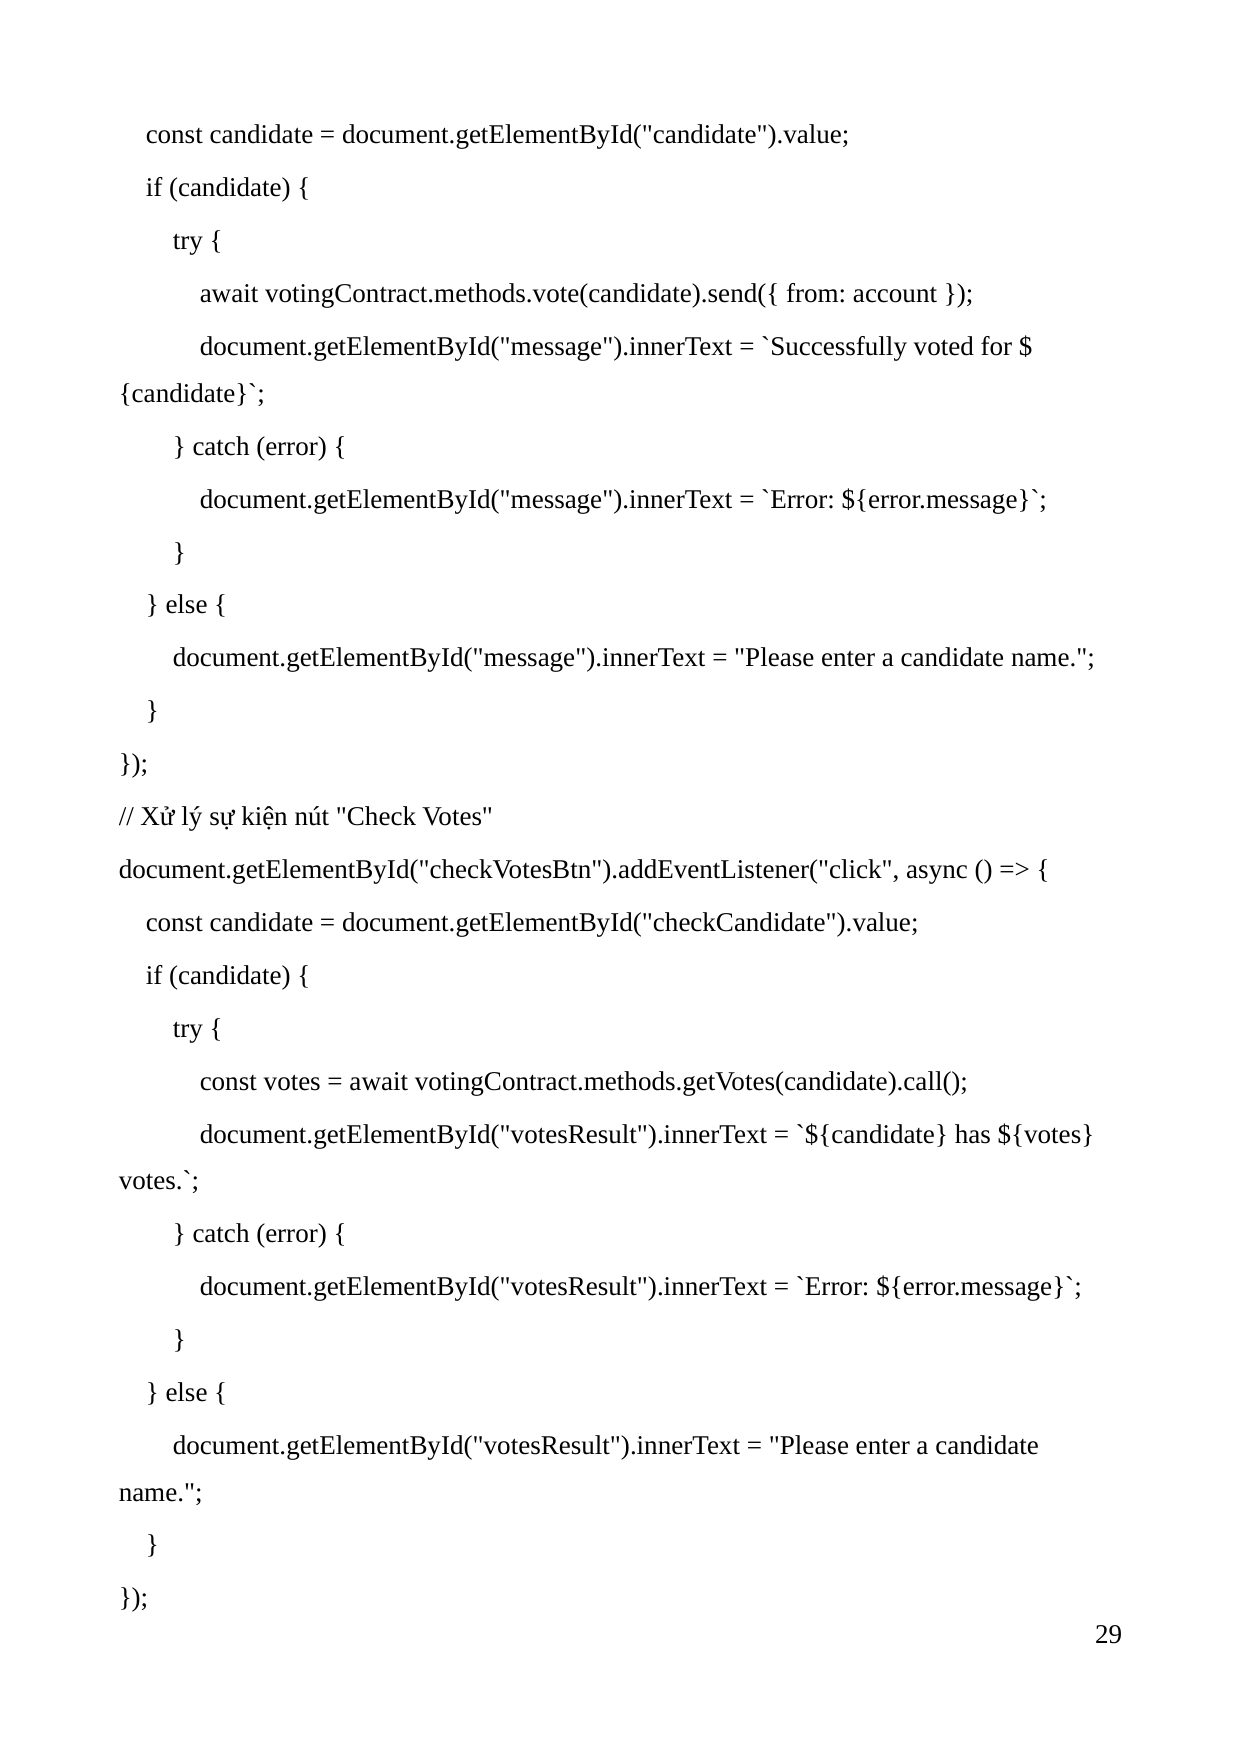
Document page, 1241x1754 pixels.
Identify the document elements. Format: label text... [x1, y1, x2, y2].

text try { [118, 224, 1122, 256]
text if (candidate) { [118, 171, 1122, 203]
text const candidate = document.getElementById("candidate").value; [118, 118, 1122, 150]
text document.getElementById("votesResult").innerText = `Error: ${error.message}`; [118, 1270, 1122, 1301]
text document.getElementById("message").innerText = `Error: ${error.message}`; [118, 483, 1122, 514]
text const votes = await votingContract.methods.getVotes(candidate).call(); [118, 1065, 1122, 1096]
text }); [118, 747, 1122, 778]
text document.getElementById("message").innerText = "Please enter a candidate name."; [118, 641, 1122, 673]
text document.getElementById("checkVotesBtn").addEventListener("click", async () => { [118, 853, 1122, 884]
text // Xử lý sự kiện nút "Check Votes" [118, 800, 1122, 831]
text document.getElementById("votesResult").innerText = `${candidate} has ${votes} votes.`; [118, 1118, 1122, 1196]
text if (candidate) { [118, 959, 1122, 990]
text document.getElementById("message").innerText = `Successfully voted for ${candidate}`; [118, 330, 1122, 408]
text } catch (error) { [118, 1217, 1122, 1248]
text }); [118, 1581, 1122, 1613]
text try { [118, 1012, 1122, 1043]
text } else { [118, 1376, 1122, 1407]
text } [118, 1528, 1122, 1560]
text } catch (error) { [118, 430, 1122, 461]
text } else { [118, 588, 1122, 620]
text } [118, 536, 1122, 567]
text const candidate = document.getElementById("checkCandidate").value; [118, 906, 1122, 937]
text } [118, 694, 1122, 726]
text await votingContract.methods.vote(candidate).send({ from: account }); [118, 277, 1122, 308]
text } [118, 1323, 1122, 1354]
text document.getElementById("votesResult").innerText = "Please enter a candidate name."; [118, 1429, 1122, 1507]
